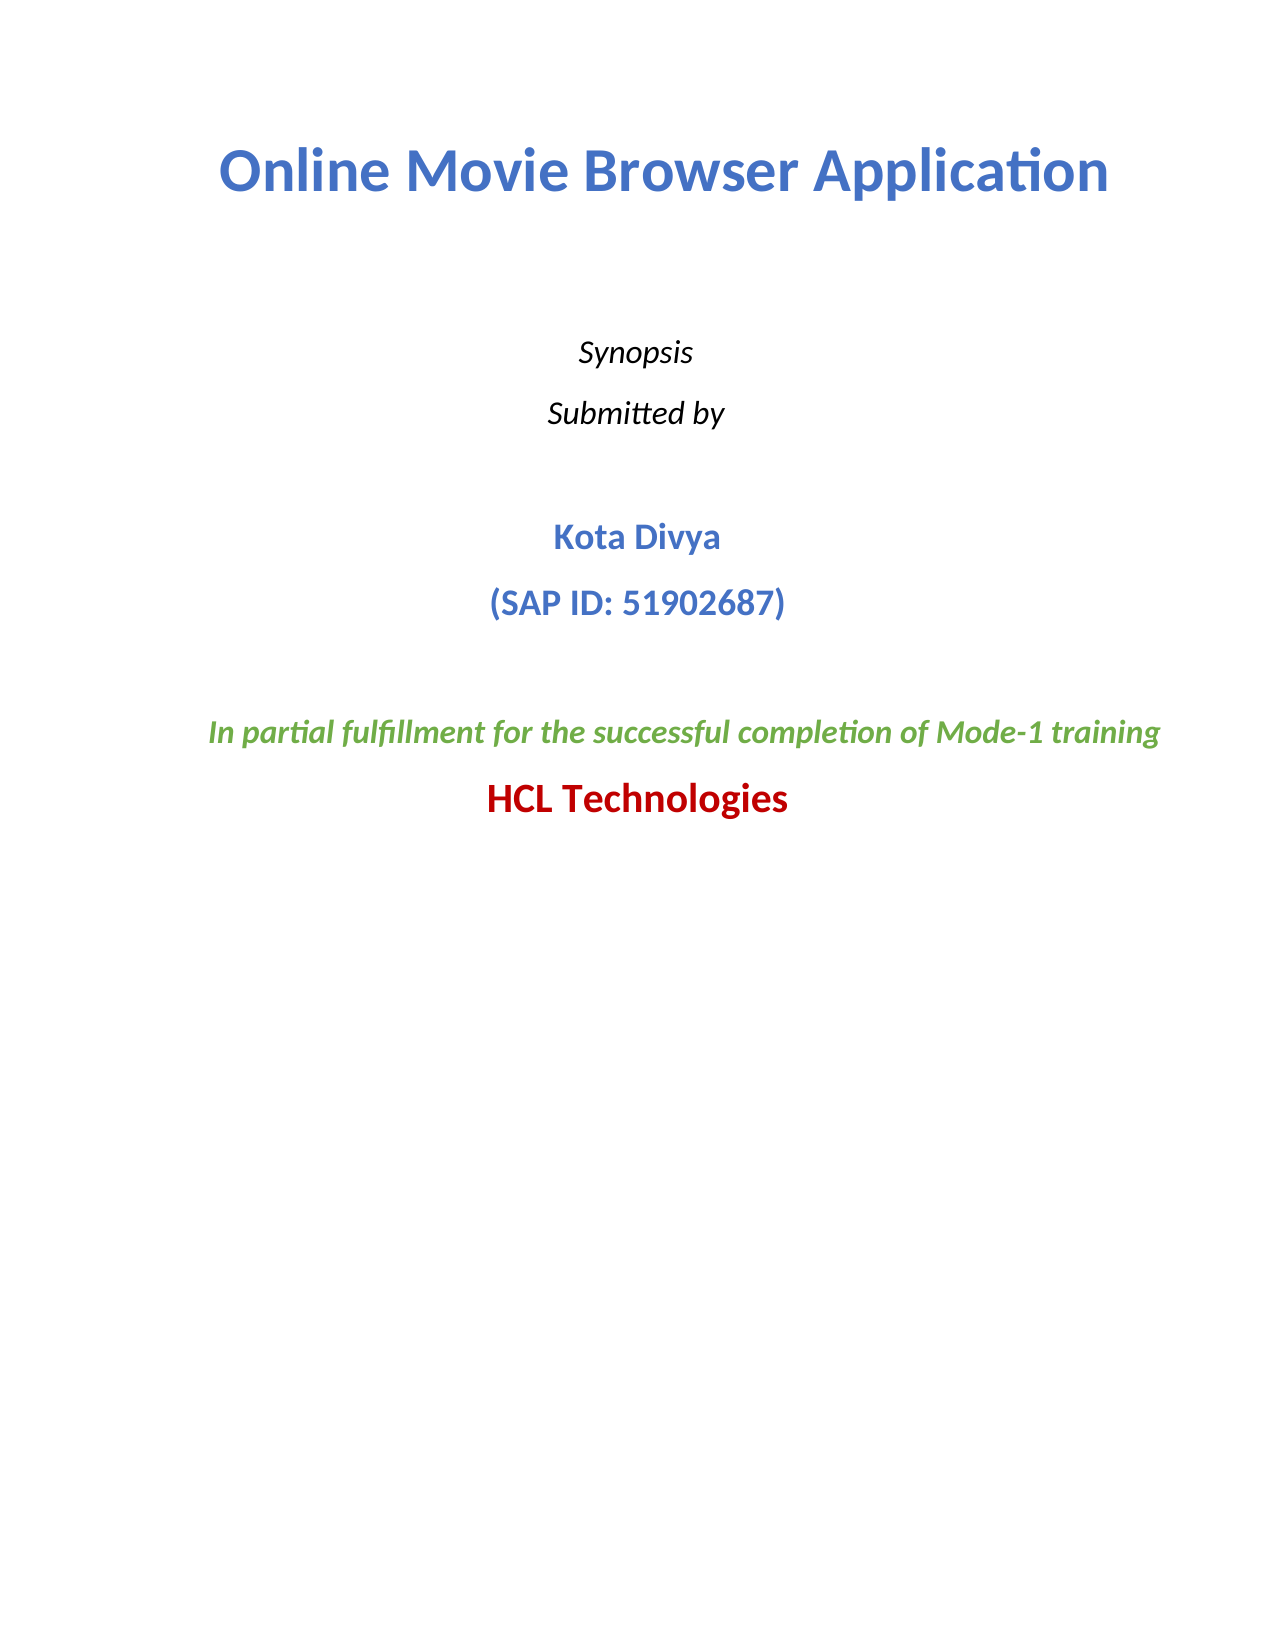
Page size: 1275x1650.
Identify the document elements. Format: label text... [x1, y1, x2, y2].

text Submitted by [75, 392, 1200, 433]
text Online Movie Browser Application [75, 131, 1200, 207]
text (SAP ID: 51902687) [75, 579, 1200, 625]
text In partial fulfillment for the successful completion of Mode-1 training [75, 712, 1200, 752]
text Synopsis [75, 331, 1200, 372]
text HCL Technologies [75, 772, 1200, 823]
text Kota Divya [75, 513, 1200, 559]
